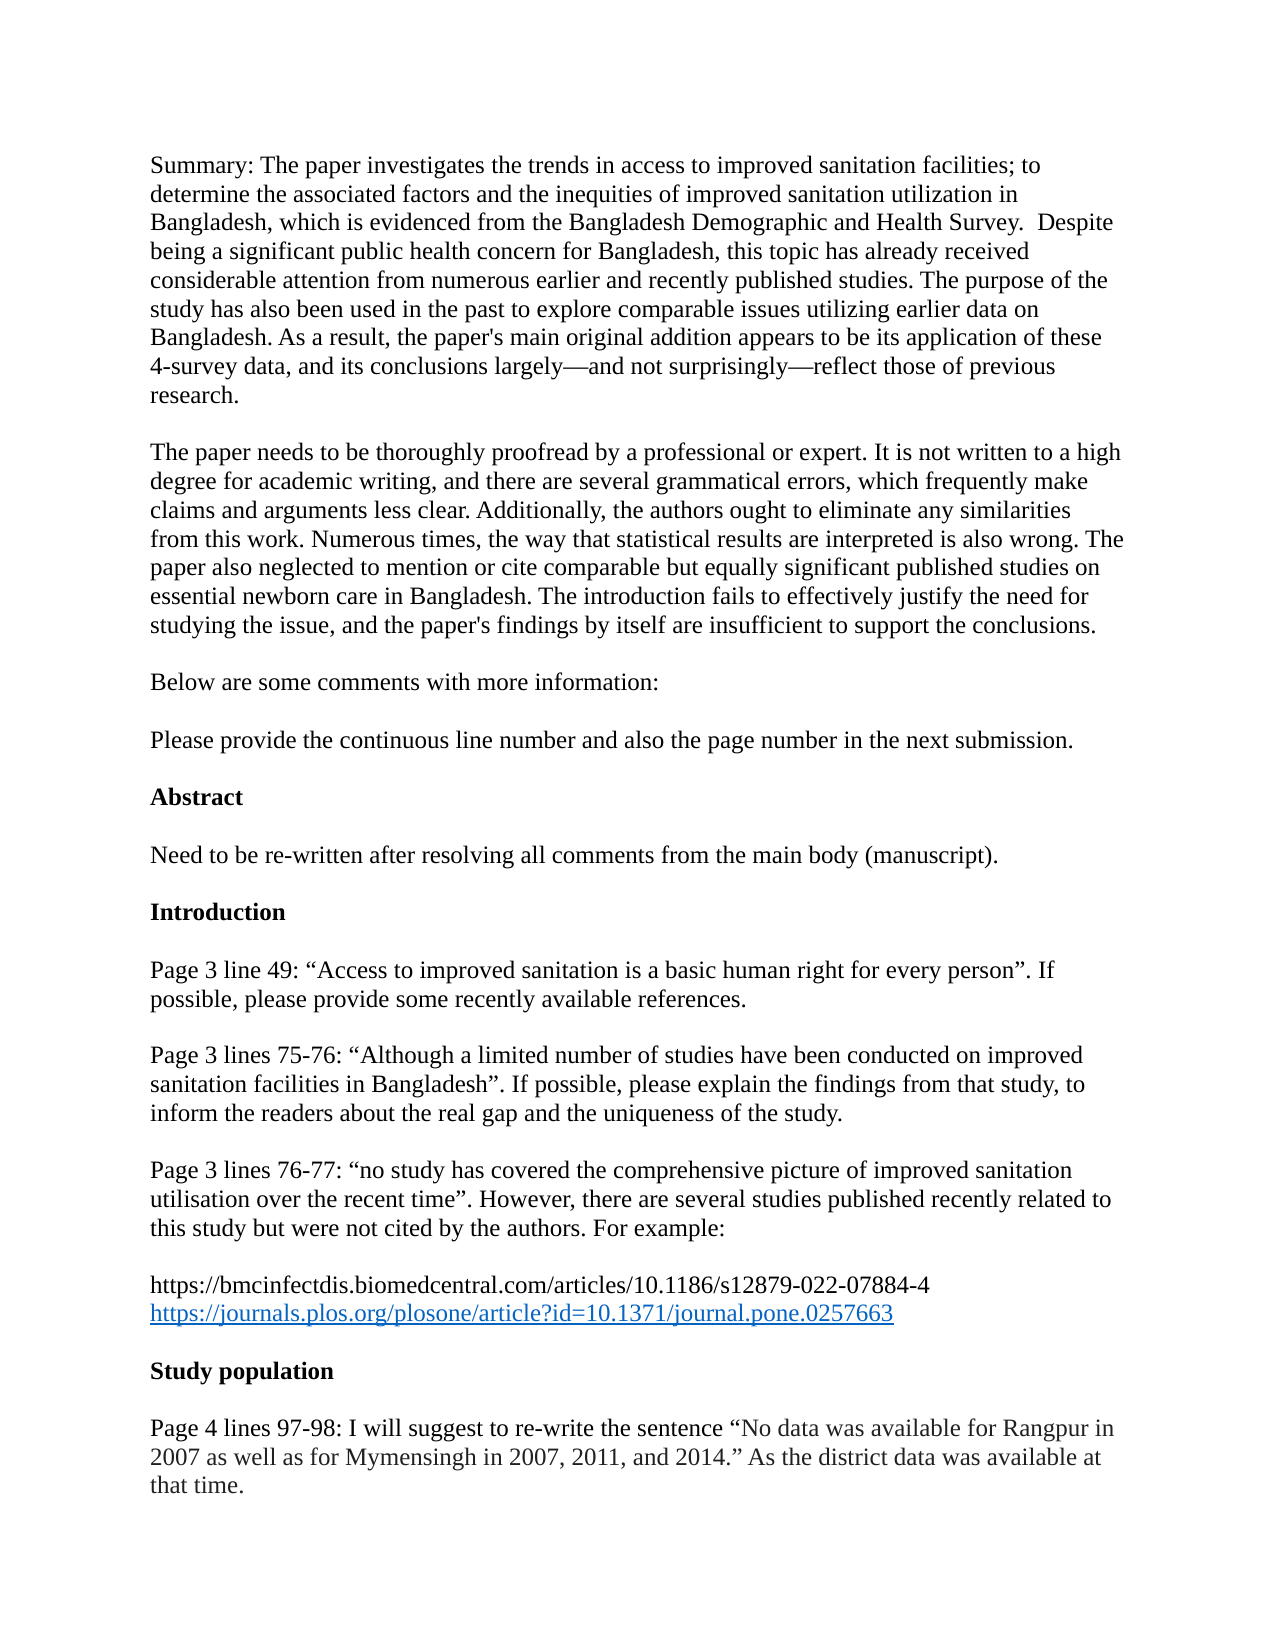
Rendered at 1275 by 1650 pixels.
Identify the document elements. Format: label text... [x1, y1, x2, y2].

text Below are some comments with more information: [150, 667, 1125, 696]
text https://bmcinfectdis.biomedcentral.com/articles/10.1186/s12879-022-07884-4 [150, 1270, 1125, 1298]
text Summary: The paper investigates the trends in access to improved sanitation facilities; to determine the associated factors and the inequities of improved sanitation utilization in Bangladesh, which is evidenced from the Bangladesh Demographic and Health Survey. Despite being a significant public health concern for Bangladesh, this topic has already received considerable attention from numerous earlier and recently published studies. The purpose of the study has also been used in the past to explore comparable issues utilizing earlier data on Bangladesh. As a result, the paper's main original addition appears to be its application of these 4-survey data, and its conclusions largely—and not surprisingly—reflect those of previous research. [150, 150, 1125, 409]
text Please provide the continuous line number and also the page number in the next submission. Abstract Need to be re-written after resolving all comments from the main body (manuscript). [150, 725, 1125, 869]
text Introduction [150, 869, 1125, 926]
text Page 3 lines 75-76: “Although a limited number of studies have been conducted on improved sanitation facilities in Bangladesh”. If possible, please explain the findings from that study, to inform the readers about the real gap and the uniqueness of the study. Page 3 lines 76-77: “no study has covered the comprehensive picture of improved sanitation utilisation over the recent time”. However, there are several studies published recently related to this study but were not cited by the authors. For example: [150, 1041, 1125, 1270]
text https://journals.plos.org/plosone/article?id=10.1371/journal.pone.0257663 [150, 1298, 1125, 1327]
text The paper needs to be thoroughly proofread by a professional or expert. It is not written to a high degree for academic writing, and there are several grammatical errors, which frequently make claims and arguments less clear. Additionally, the authors ought to eliminate any similarities from this work. Numerous times, the way that statistical results are interpreted is also wrong. The paper also neglected to mention or cite comparable but equally significant published studies on essential newborn care in Bangladesh. The introduction fails to effectively justify the need for studying the issue, and the paper's findings by itself are insufficient to support the conclusions. [150, 409, 1125, 639]
text Page 4 lines 97-98: I will suggest to re-write the sentence “No data was available for Rangpur in 2007 as well as for Mymensingh in 2007, 2011, and 2014.” As the district data was available at that time. [150, 1413, 1125, 1499]
text Study population [150, 1327, 1125, 1413]
text Page 3 line 49: “Access to improved sanitation is a basic human right for every person”. If possible, please provide some recently available references. [150, 955, 1125, 1041]
